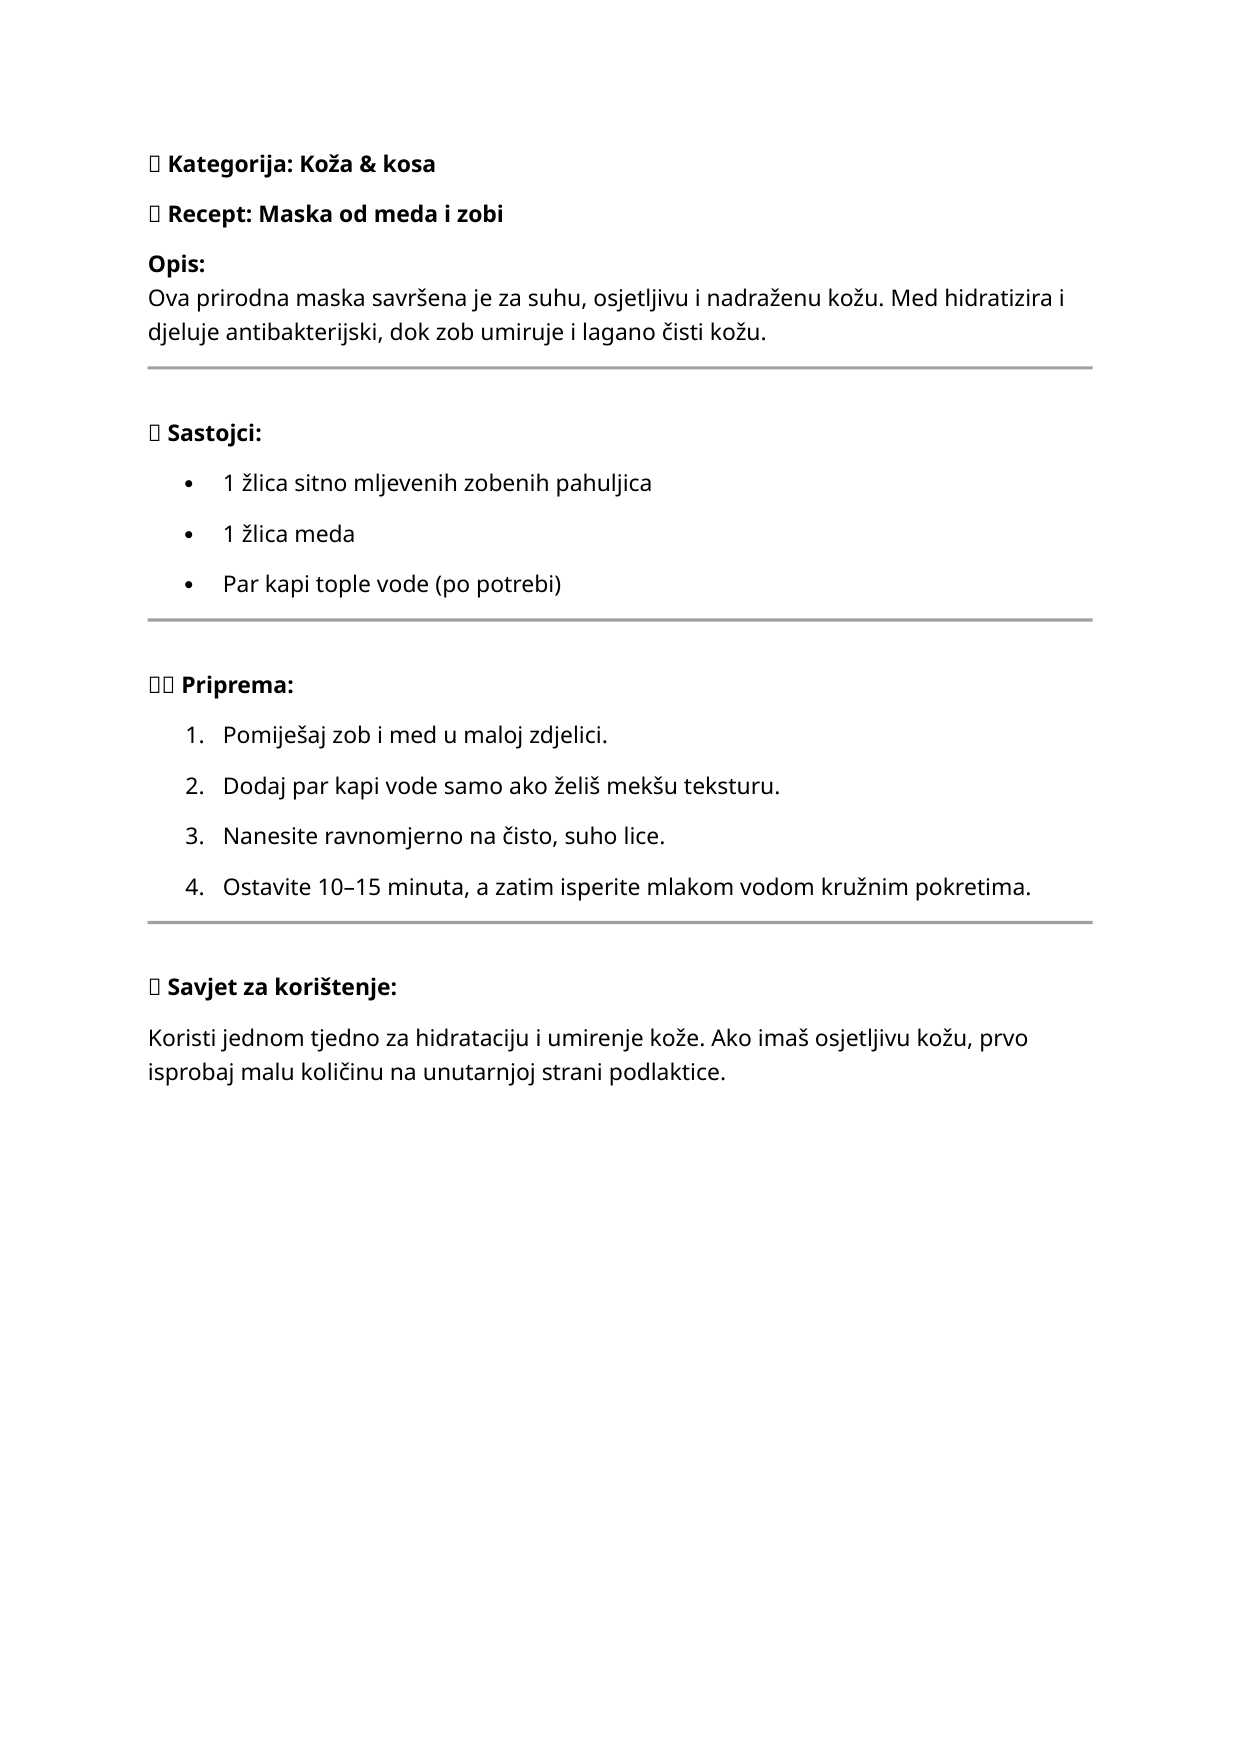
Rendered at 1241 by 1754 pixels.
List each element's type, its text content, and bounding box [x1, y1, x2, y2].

list Nanesite ravnomjerno na čisto, suho lice. [185, 820, 1093, 851]
text 🧪 Sastojci: [148, 417, 1093, 448]
list Dodaj par kapi vode samo ako želiš mekšu teksturu. [185, 770, 1093, 801]
text 🍯 Recept: Maska od meda i zobi [148, 198, 1093, 229]
list Ostavite 10–15 minuta, a zatim isperite mlakom vodom kružnim pokretima. [185, 871, 1093, 902]
list 1 žlica sitno mljevenih zobenih pahuljica [185, 467, 1093, 498]
list 1 žlica meda [185, 518, 1093, 549]
text ✅ Savjet za korištenje: [148, 971, 1093, 1003]
text Opis: Ova prirodna maska savršena je za suhu, osjetljivu i nadraženu kožu. Med hidratizira i djeluje antibakterijski, dok zob umiruje i lagano čisti kožu. [148, 248, 1093, 347]
list Par kapi tople vode (po potrebi) [185, 568, 1093, 599]
text Koristi jednom tjedno za hidrataciju i umirenje kože. Ako imaš osjetljivu kožu, prvo isprobaj malu količinu na unutarnjoj strani podlaktice. [148, 1022, 1093, 1087]
text 🧑‍🍳 Priprema: [148, 669, 1093, 700]
list Pomiješaj zob i med u maloj zdjelici. [185, 719, 1093, 751]
text 💆 Kategorija: Koža & kosa [148, 148, 1093, 179]
